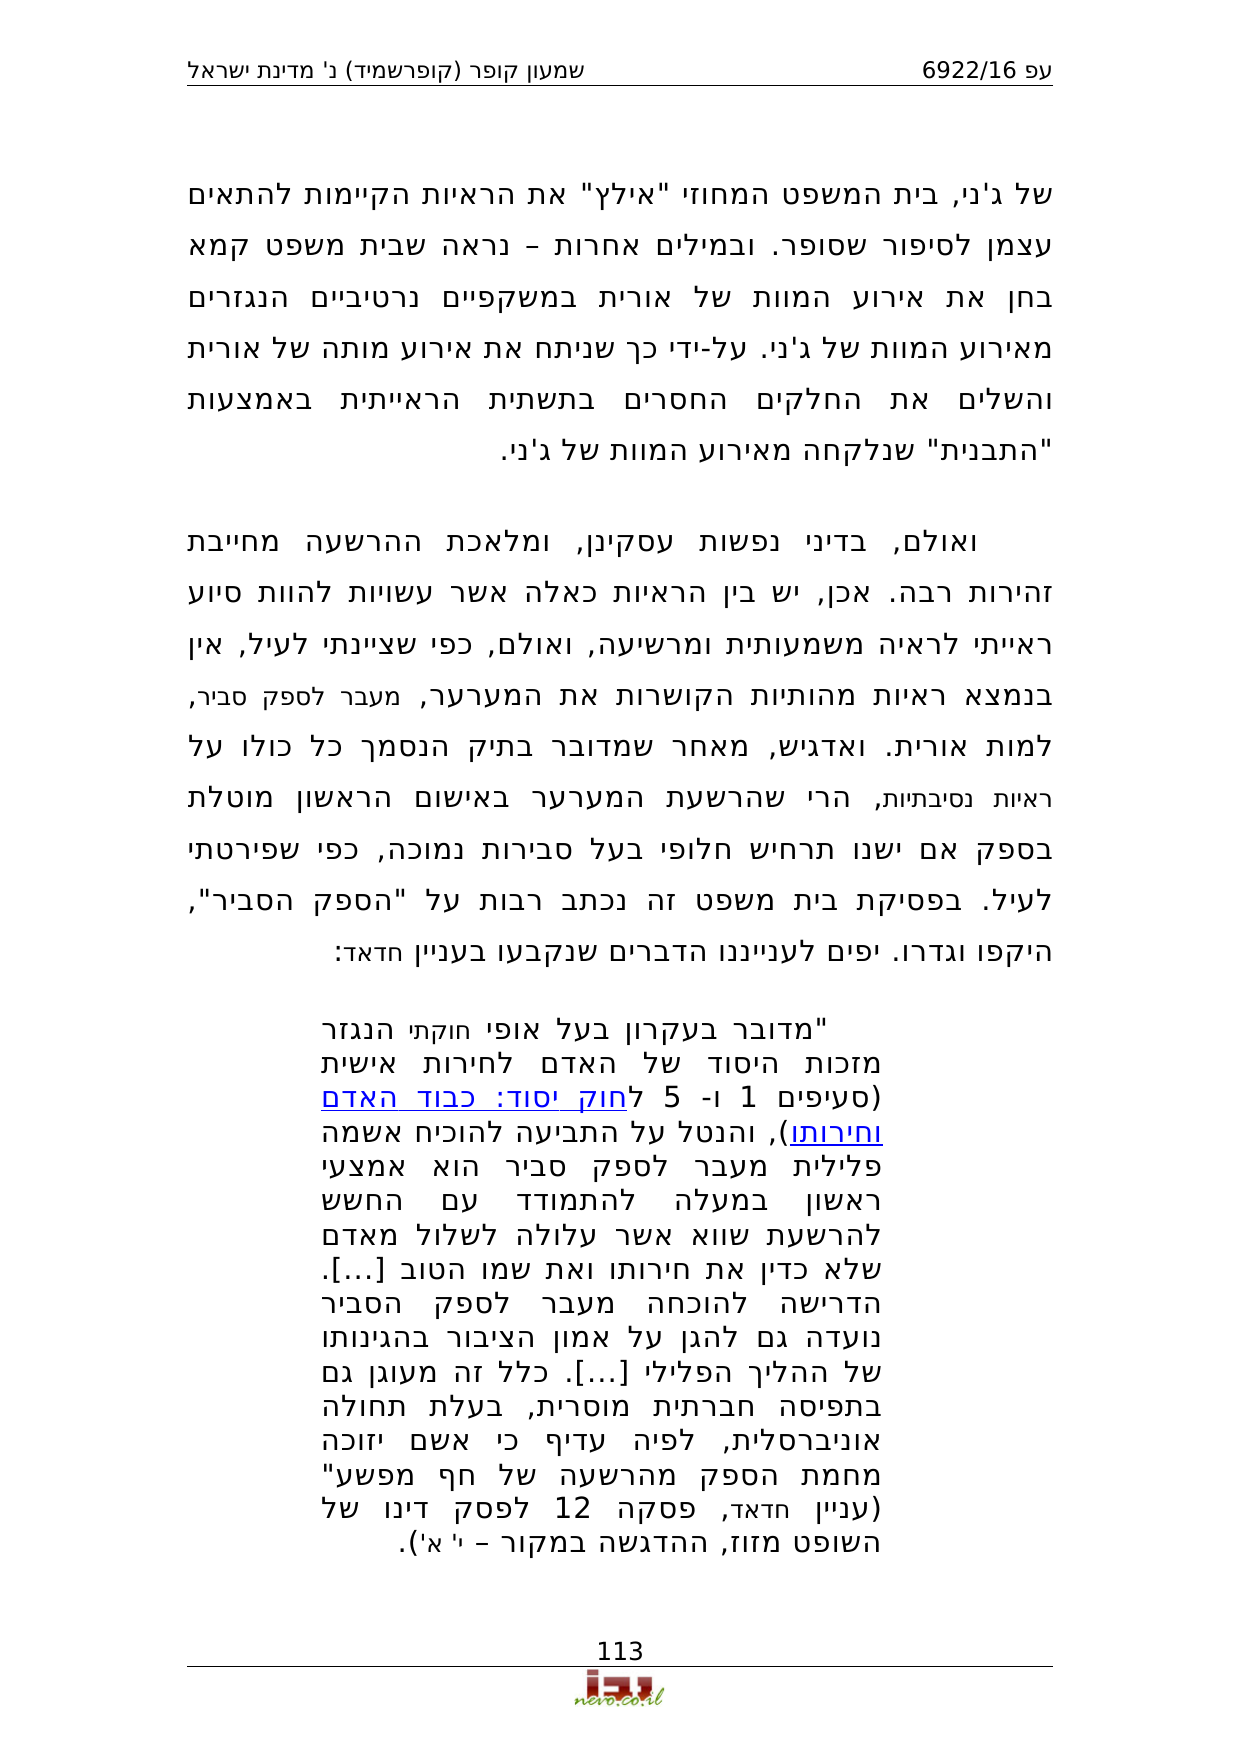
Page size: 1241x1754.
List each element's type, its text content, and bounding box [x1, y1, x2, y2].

text ואולם, בדיני נפשות עסקינן, ומלאכת ההרשעה מחייבת זהירות רבה. אכן, יש בין הראיות כאלה אשר עשויות להוות סיוע ראייתי לראיה משמעותית ומרשיעה, ואולם, כפי שציינתי לעיל, אין בנמצא ראיות מהותיות הקושרות את המערער, מעבר לספק סביר, למות אורית. ואדגיש, מאחר שמדובר בתיק הנסמך כל כולו על ראיות נסיבתיות, הרי שהרשעת המערער באישום הראשון מוטלת בספק אם ישנו תרחיש חלופי בעל סבירות נמוכה, כפי שפירטתי לעיל. בפסיקת בית משפט זה נכתב רבות על "הספק הסביר", היקפו וגדרו. יפים לענייננו הדברים שנקבעו בעניין חדאד: [187, 524, 1053, 968]
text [187, 177, 1053, 468]
picture [574, 1669, 666, 1707]
text "מדובר בעקרון בעל אופי חוקתי הנגזר מזכות היסוד של האדם לחירות אישית (סעיפים 1 ו- 5 לחוק יסוד: כבוד האדם וחירותו), והנטל על התביעה להוכיח אשמה פלילית מעבר לספק סביר הוא אמצעי ראשון במעלה להתמודד עם החשש להרשעת שווא אשר עלולה לשלול מאדם שלא כדין את חירותו ואת שמו הטוב [...]. הדרישה להוכחה מעבר לספק הסביר נועדה גם להגן על אמון הציבור בהגינותו של ההליך הפלילי [...]. כלל זה מעוגן גם בתפיסה חברתית מוסרית, בעלת תחולה אוניברסלית, לפיה עדיף כי אשם יזוכה מחמת הספק מהרשעה של חף מפשע" (עניין חדאד, פסקה 12 לפסק דינו של השופט מזוז, ההדגשה במקור – י' א'). [321, 1012, 882, 1560]
